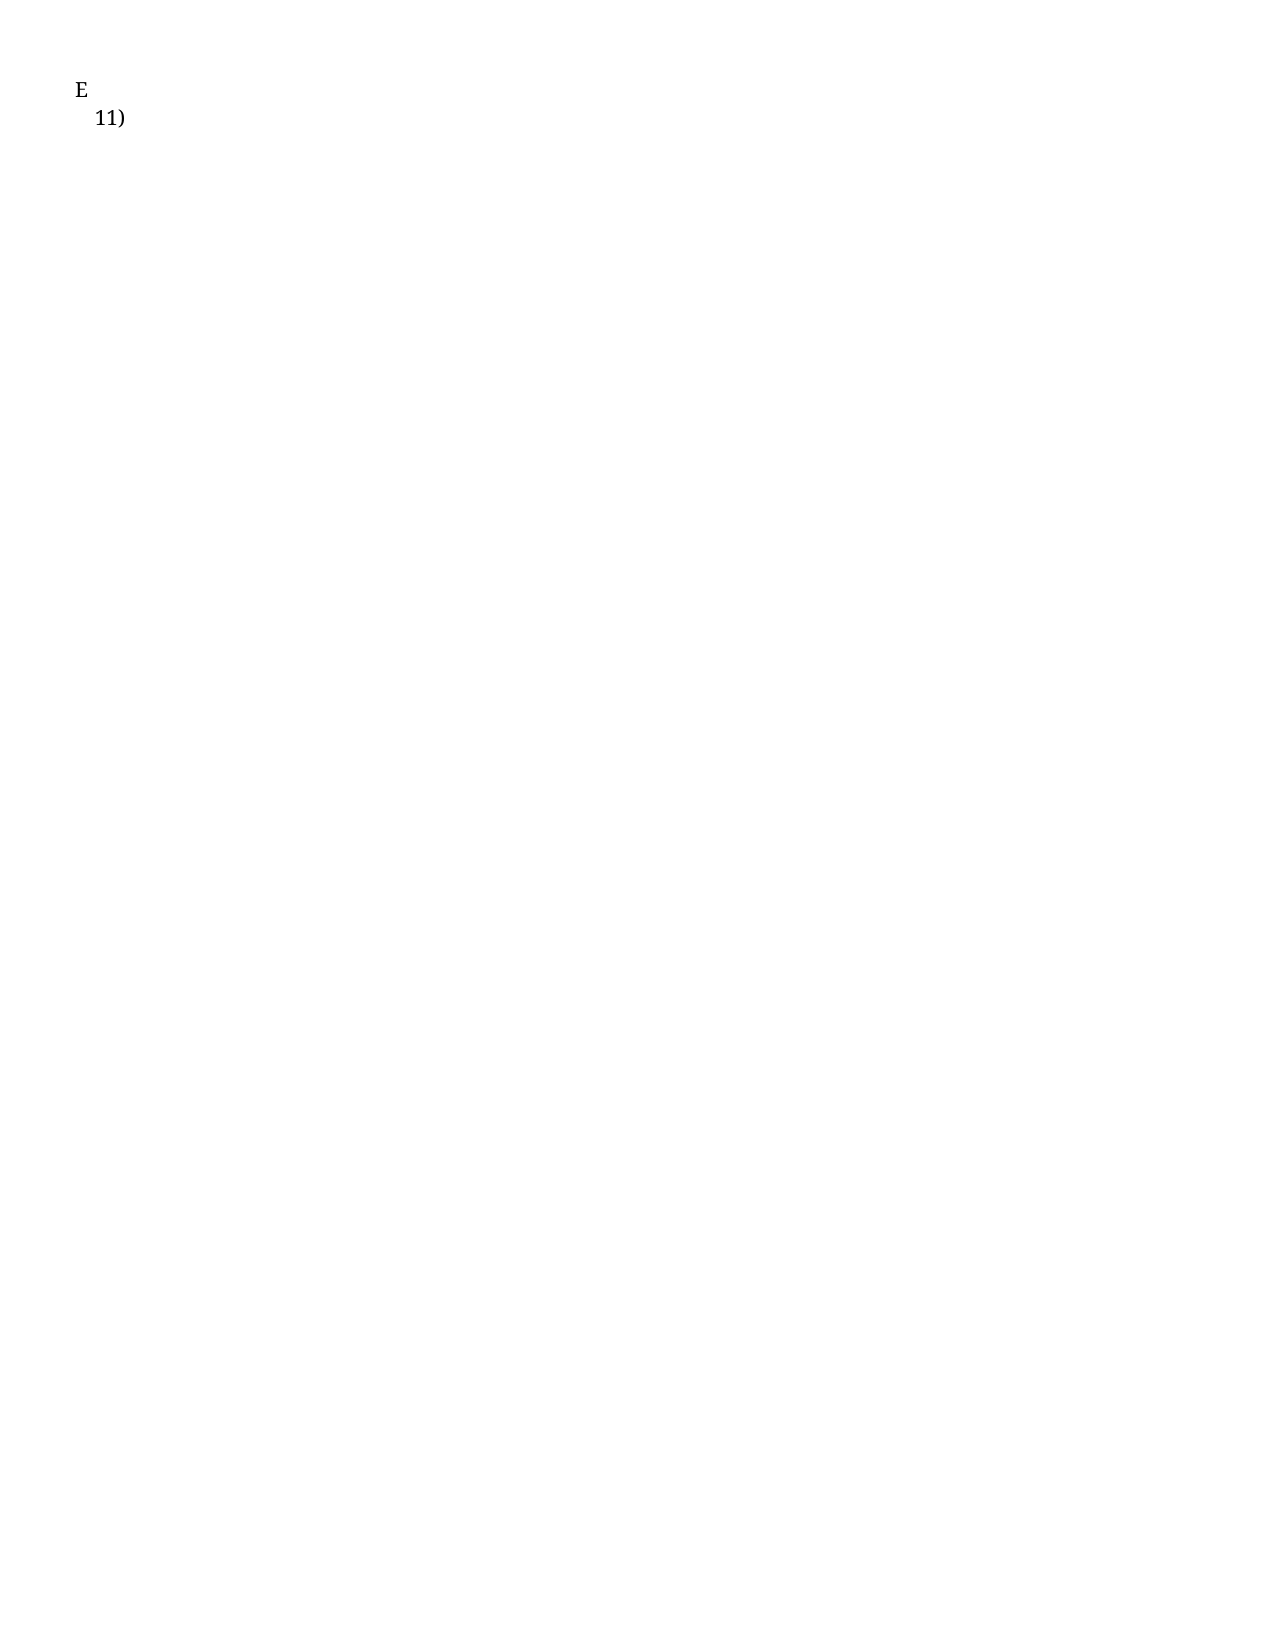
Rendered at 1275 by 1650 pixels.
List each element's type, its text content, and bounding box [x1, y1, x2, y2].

text 11) [75, 103, 125, 132]
text E [75, 75, 125, 103]
